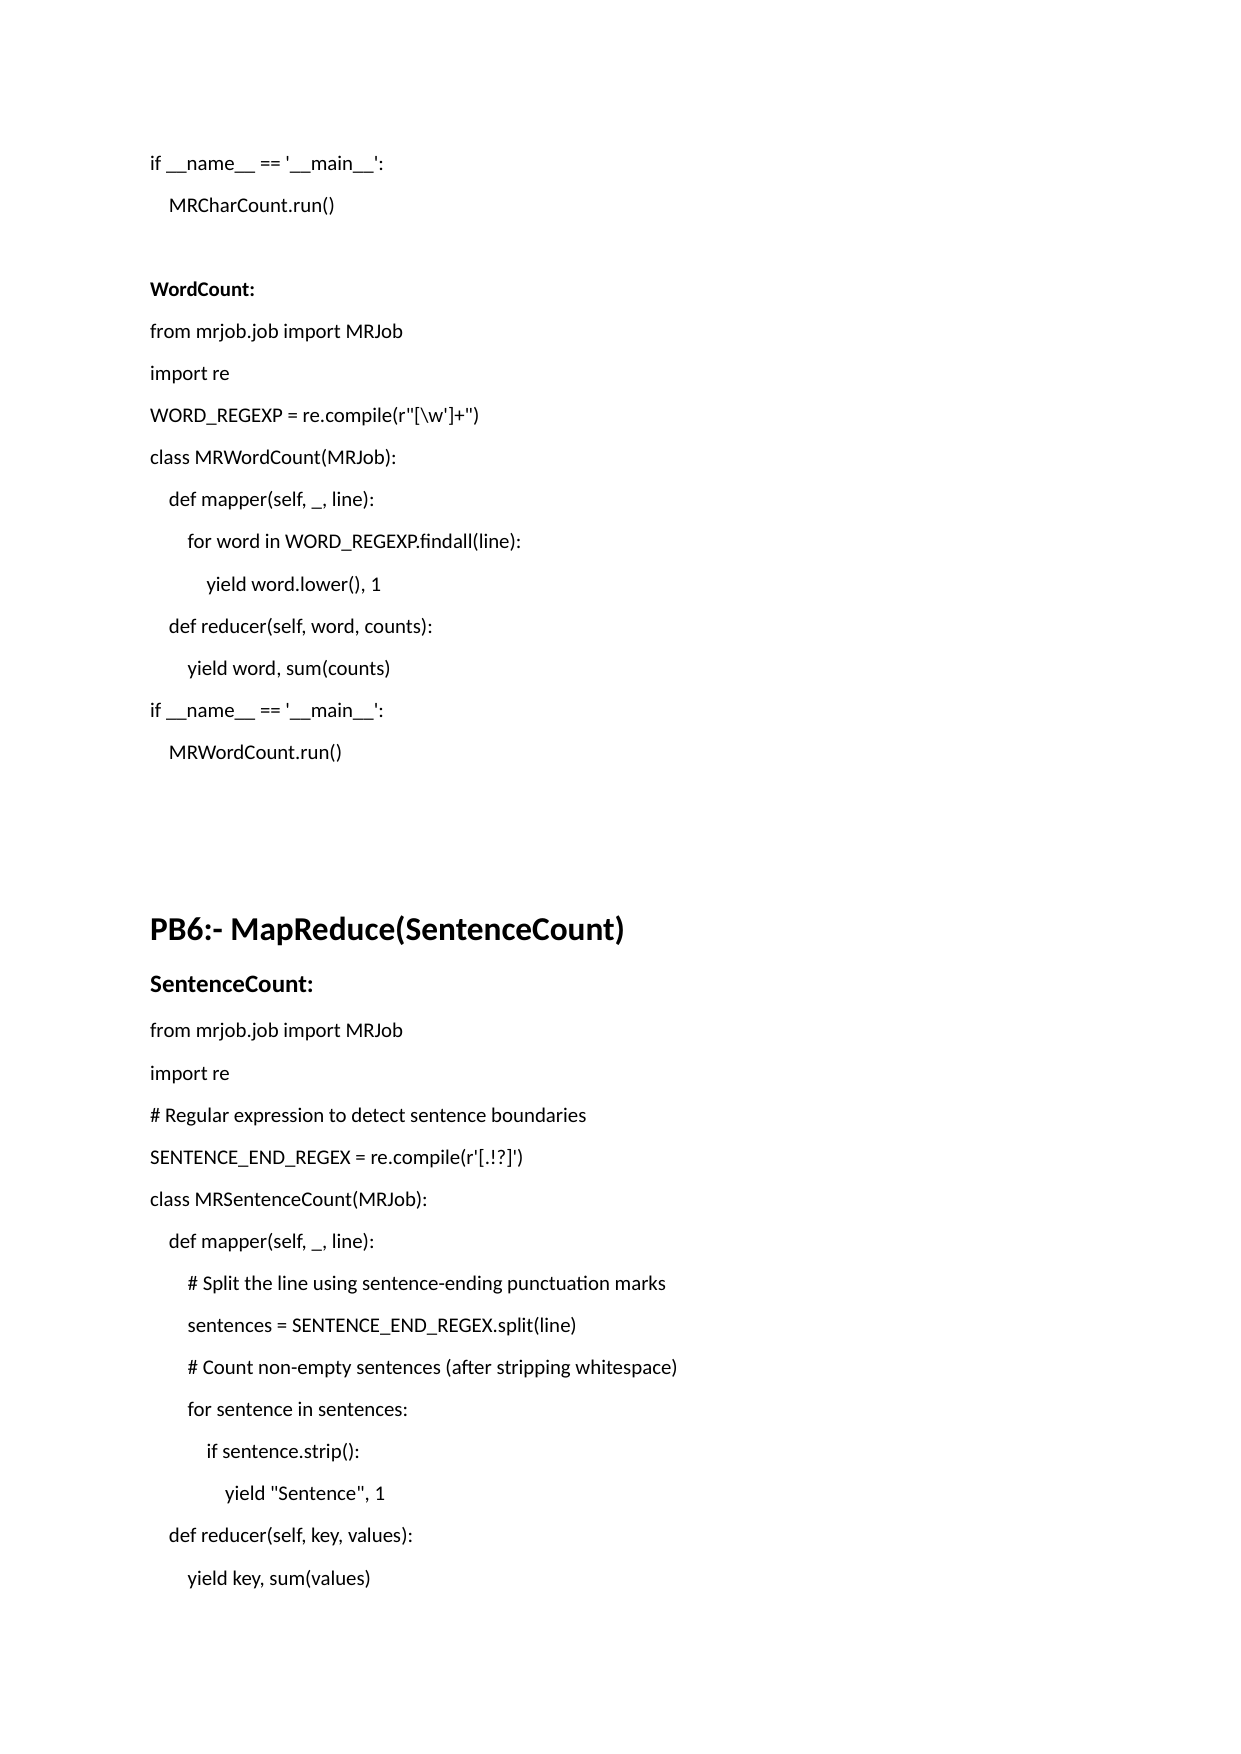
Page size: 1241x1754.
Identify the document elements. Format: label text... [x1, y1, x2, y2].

text from mrjob.job import MRJob [150, 318, 1090, 344]
text class MRSentenceCount(MRJob): [150, 1186, 1090, 1211]
text # Regular expression to detect sentence boundaries [150, 1102, 1090, 1127]
text SENTENCE_END_REGEX = re.compile(r'[.!?]') [150, 1144, 1090, 1169]
text def reducer(self, word, counts): [150, 613, 1090, 638]
text import re [150, 360, 1090, 386]
text if sentence.strip(): [150, 1438, 1090, 1464]
text def mapper(self, _, line): [150, 1228, 1090, 1253]
text from mrjob.job import MRJob [150, 1018, 1090, 1043]
text def reducer(self, key, values): [150, 1523, 1090, 1548]
text def mapper(self, _, line): [150, 487, 1090, 512]
text SentenceCount: [150, 968, 1090, 999]
text import re [150, 1060, 1090, 1085]
text yield key, sum(values) [150, 1565, 1090, 1590]
text WordCount: [150, 276, 1090, 302]
text yield "Sentence", 1 [150, 1481, 1090, 1506]
text # Count non-empty sentences (after stripping whitespace) [150, 1354, 1090, 1380]
text for sentence in sentences: [150, 1396, 1090, 1422]
text MRWordCount.run() [150, 739, 1090, 764]
text # Split the line using sentence-ending punctuation marks [150, 1270, 1090, 1296]
text if __name__ == '__main__': [150, 150, 1090, 175]
text WORD_REGEXP = re.compile(r"[\w']+") [150, 402, 1090, 428]
text sentences = SENTENCE_END_REGEX.split(line) [150, 1312, 1090, 1338]
text yield word.lower(), 1 [150, 571, 1090, 596]
text class MRWordCount(MRJob): [150, 444, 1090, 470]
text MRCharCount.run() [150, 192, 1090, 217]
text yield word, sum(counts) [150, 655, 1090, 680]
text PB6:- MapReduce(SentenceCount) [150, 907, 1090, 948]
text for word in WORD_REGEXP.findall(line): [150, 529, 1090, 554]
text if __name__ == '__main__': [150, 697, 1090, 722]
